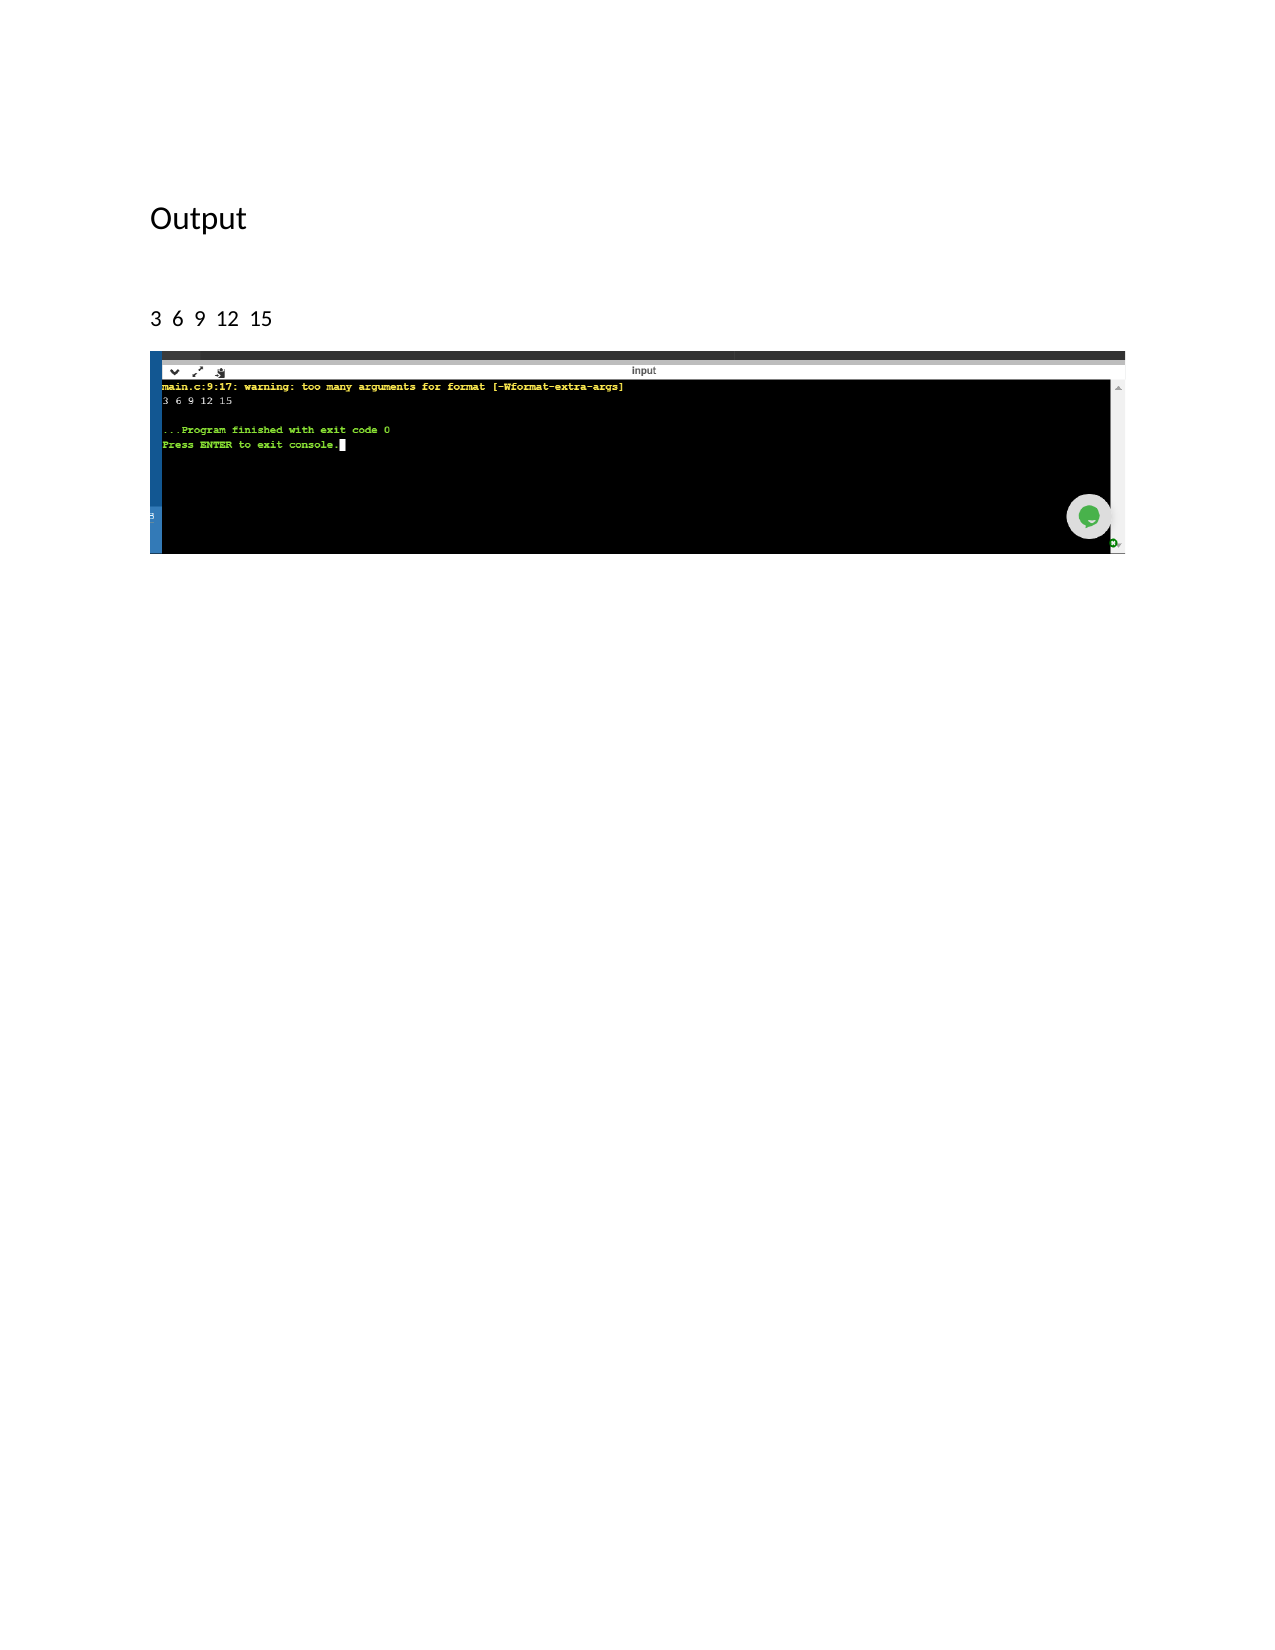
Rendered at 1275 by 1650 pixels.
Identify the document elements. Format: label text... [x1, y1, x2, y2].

picture [150, 351, 1125, 554]
text 3 6 9 12 15 [150, 304, 1125, 332]
text Output [150, 197, 1125, 238]
